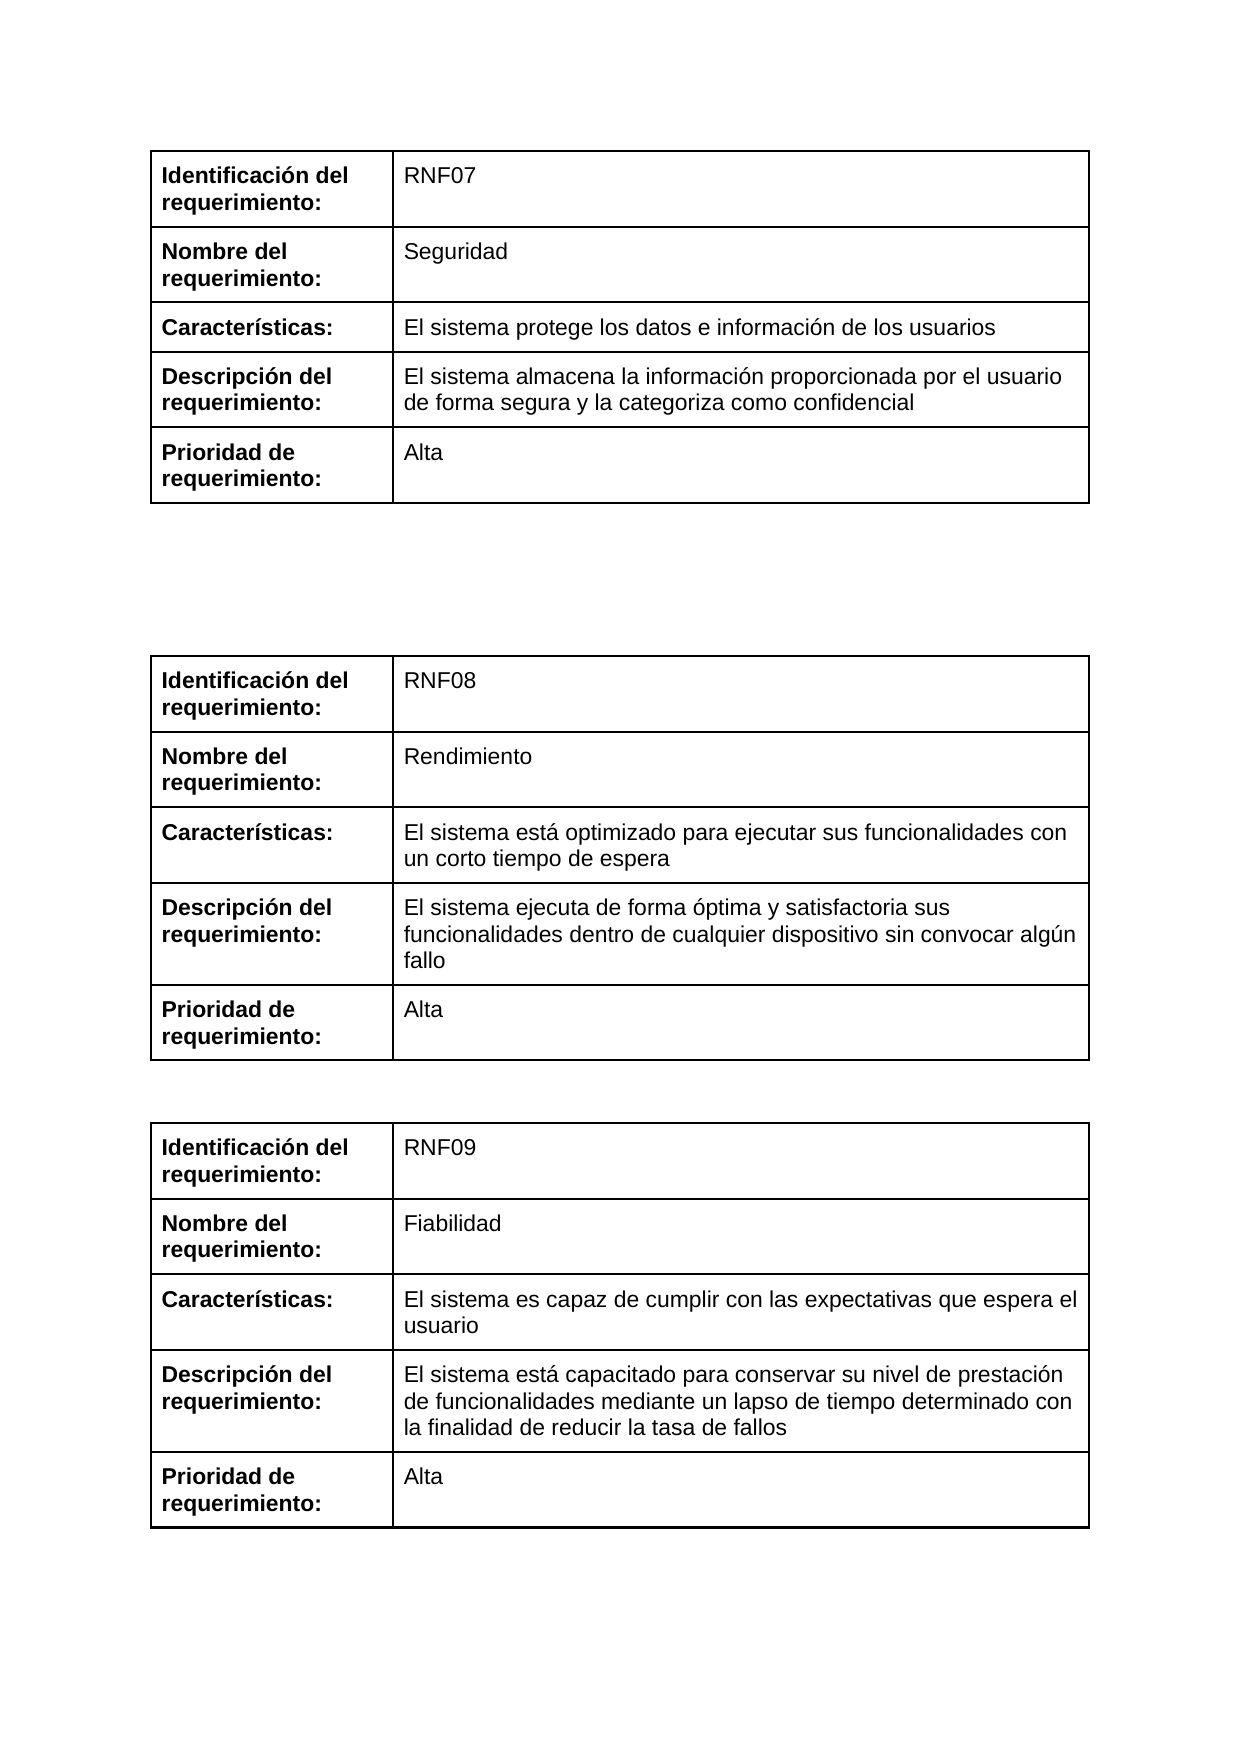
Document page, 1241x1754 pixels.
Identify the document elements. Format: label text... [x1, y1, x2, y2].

table_cell Alta [394, 1453, 1088, 1526]
table_cell Nombre del requerimiento: [152, 1200, 392, 1273]
table_header Identificación del requerimiento: [152, 657, 392, 731]
table_cell Descripción del requerimiento: [152, 1351, 392, 1451]
table_header RNF08 [394, 657, 1088, 731]
table_cell Prioridad de requerimiento: [152, 1453, 392, 1526]
table_header Identificación del requerimiento: [152, 1124, 392, 1197]
table_cell Seguridad [394, 228, 1088, 301]
table_cell Rendimiento [394, 733, 1088, 806]
table_cell Prioridad de requerimiento: [152, 986, 392, 1059]
table_cell Descripción del requerimiento: [152, 353, 392, 426]
table_cell Alta [394, 428, 1088, 502]
table_cell Fiabilidad [394, 1200, 1088, 1273]
table_header RNF09 [394, 1124, 1088, 1197]
table_cell El sistema está capacitado para conservar su nivel de prestación de funcionalidades mediante un lapso de tiempo determinado con la finalidad de reducir la tasa de fallos [394, 1351, 1088, 1451]
table_cell Prioridad de requerimiento: [152, 428, 392, 502]
table_cell Nombre del requerimiento: [152, 733, 392, 806]
table_cell Alta [394, 986, 1088, 1059]
table_cell Características: [152, 1275, 392, 1349]
table_cell Nombre del requerimiento: [152, 228, 392, 301]
table_cell El sistema es capaz de cumplir con las expectativas que espera el usuario [394, 1275, 1088, 1349]
table_cell El sistema ejecuta de forma óptima y satisfactoria sus funcionalidades dentro de cualquier dispositivo sin convocar algún fallo [394, 884, 1088, 984]
table_header Identificación del requerimiento: [152, 152, 392, 226]
table_cell Características: [152, 303, 392, 351]
table_header RNF07 [394, 152, 1088, 226]
table_cell El sistema está optimizado para ejecutar sus funcionalidades con un corto tiempo de espera [394, 808, 1088, 882]
table_cell Descripción del requerimiento: [152, 884, 392, 984]
table_cell El sistema protege los datos e información de los usuarios [394, 303, 1088, 351]
table_cell El sistema almacena la información proporcionada por el usuario de forma segura y la categoriza como confidencial [394, 353, 1088, 426]
table_cell Características: [152, 808, 392, 882]
